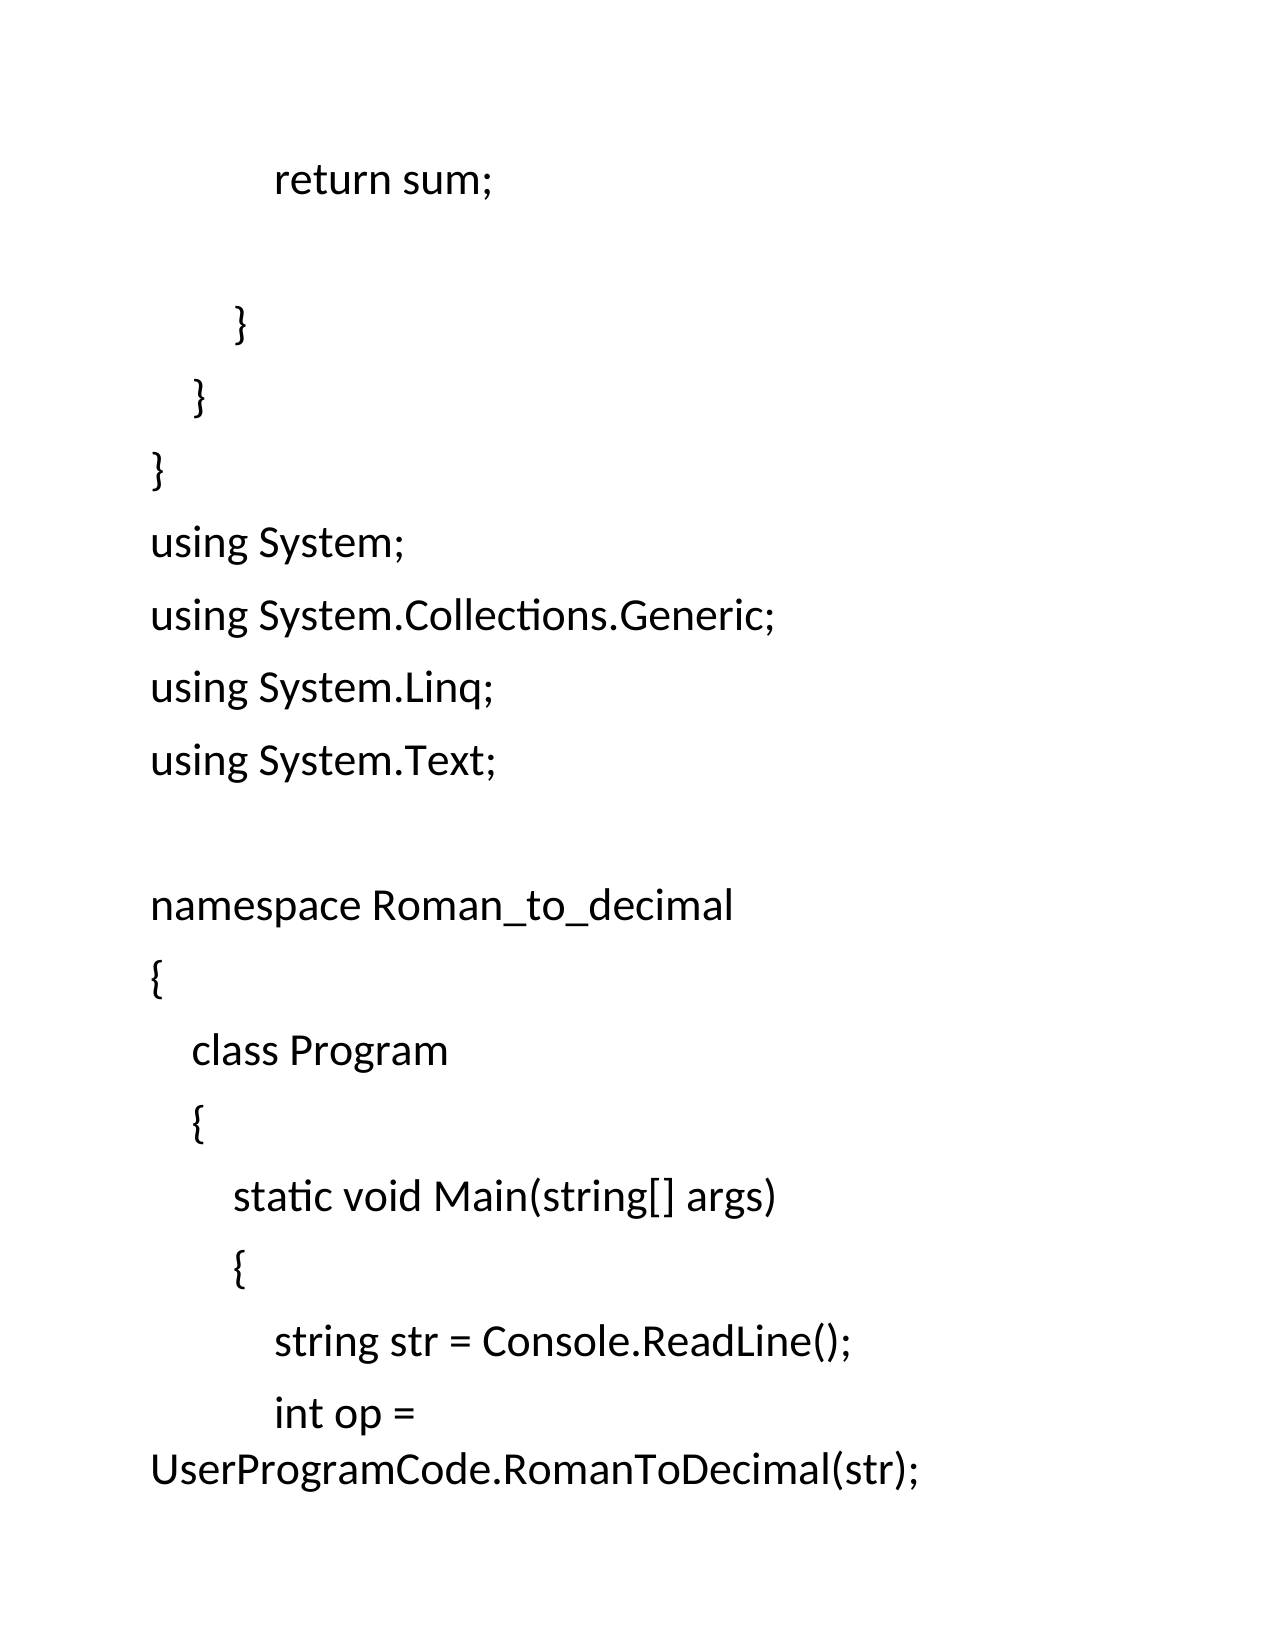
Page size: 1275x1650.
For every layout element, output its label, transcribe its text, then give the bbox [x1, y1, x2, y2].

text { [150, 1094, 1125, 1150]
text { [150, 949, 1125, 1004]
text } [150, 440, 1125, 496]
text return sum; [150, 150, 1125, 206]
text namespace Roman_to_decimal [150, 876, 1125, 932]
text static void Main(string[] args) [150, 1166, 1125, 1222]
text using System.Linq; [150, 658, 1125, 714]
text } [150, 295, 1125, 351]
text class Program [150, 1021, 1125, 1077]
text using System.Text; [150, 731, 1125, 787]
text using System.Collections.Generic; [150, 586, 1125, 642]
text using System; [150, 513, 1125, 569]
text int op = UserProgramCode.RomanToDecimal(str); [150, 1384, 1125, 1496]
text } [150, 368, 1125, 424]
text { [150, 1239, 1125, 1295]
text string str = Console.ReadLine(); [150, 1312, 1125, 1368]
